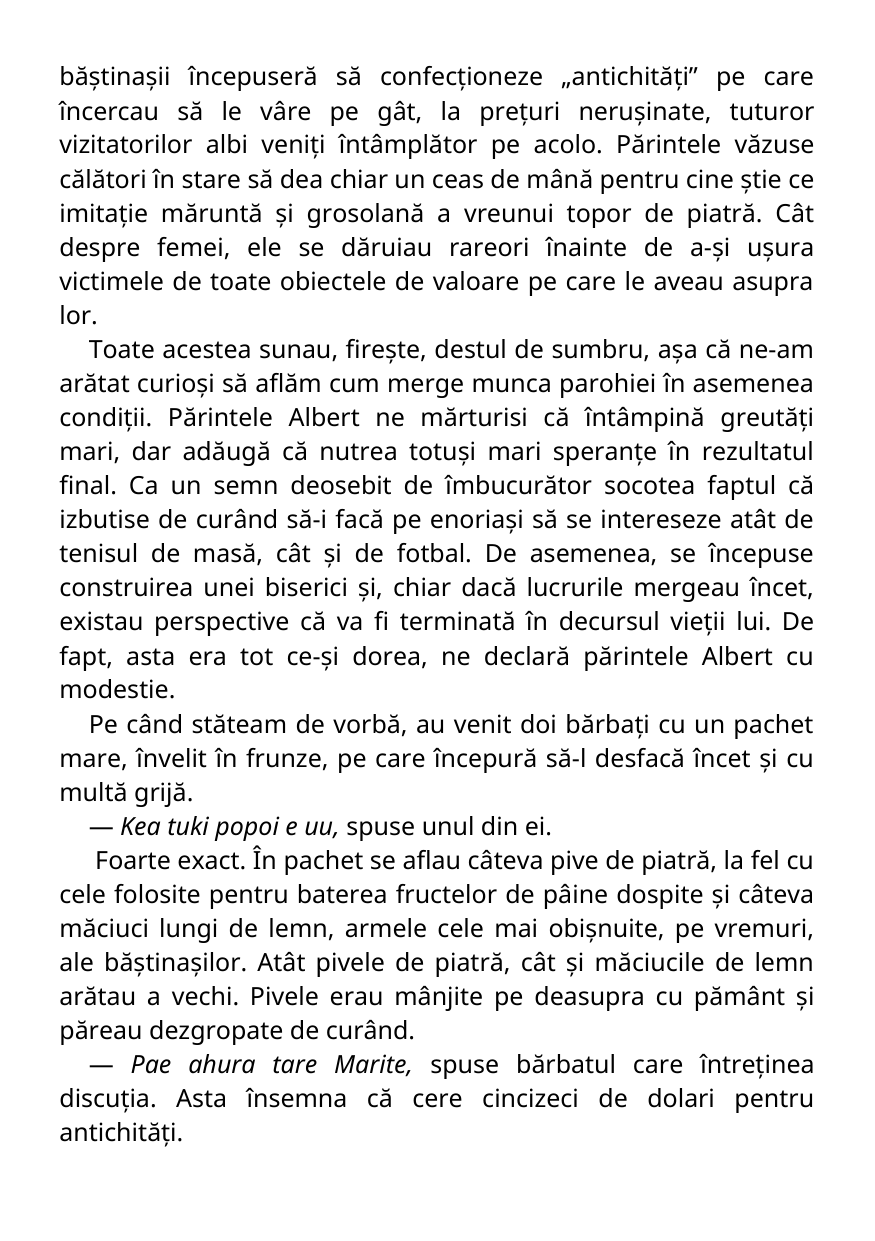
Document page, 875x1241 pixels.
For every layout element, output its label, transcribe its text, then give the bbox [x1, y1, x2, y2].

text — Pae ahura tare Marite, spuse bărbatul care întreţinea discuţia. Asta însemna că cere cincizeci de dolari pentru antichităţi. [59, 1047, 815, 1149]
text Pe când stăteam de vorbă, au venit doi bărbaţi cu un pachet mare, învelit în frunze, pe care începură să-l desfacă încet şi cu multă grijă. [59, 706, 815, 808]
text — Kea tuki popoi e uu, spuse unul din ei. [59, 808, 815, 842]
text Toate acestea sunau, fireşte, destul de sumbru, aşa că ne-am arătat curioşi să aflăm cum merge munca parohiei în asemenea condiţii. Părintele Albert ne mărturisi că întâmpină greutăţi mari, dar adăugă că nutrea totuşi mari speranţe în rezultatul final. Ca un semn deosebit de îmbucurător socotea faptul că izbutise de curând să-i facă pe enoriaşi să se intereseze atât de tenisul de masă, cât şi de fotbal. De asemenea, se începuse construirea unei biserici şi, chiar dacă lucrurile mergeau încet, existau perspective că va fi terminată în decursul vieţii lui. De fapt, asta era tot ce-şi dorea, ne declară părintele Albert cu modestie. [59, 332, 815, 706]
text Foarte exact. În pachet se aflau câteva pive de piatră, la fel cu cele folosite pentru baterea fructelor de pâine dospite şi câteva măciuci lungi de lemn, armele cele mai obişnuite, pe vremuri, ale băştinaşilor. Atât pivele de piatră, cât şi măciucile de lemn arătau a vechi. Pivele erau mânjite pe deasupra cu pământ şi păreau dezgropate de curând. [59, 842, 815, 1047]
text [59, 59, 815, 332]
